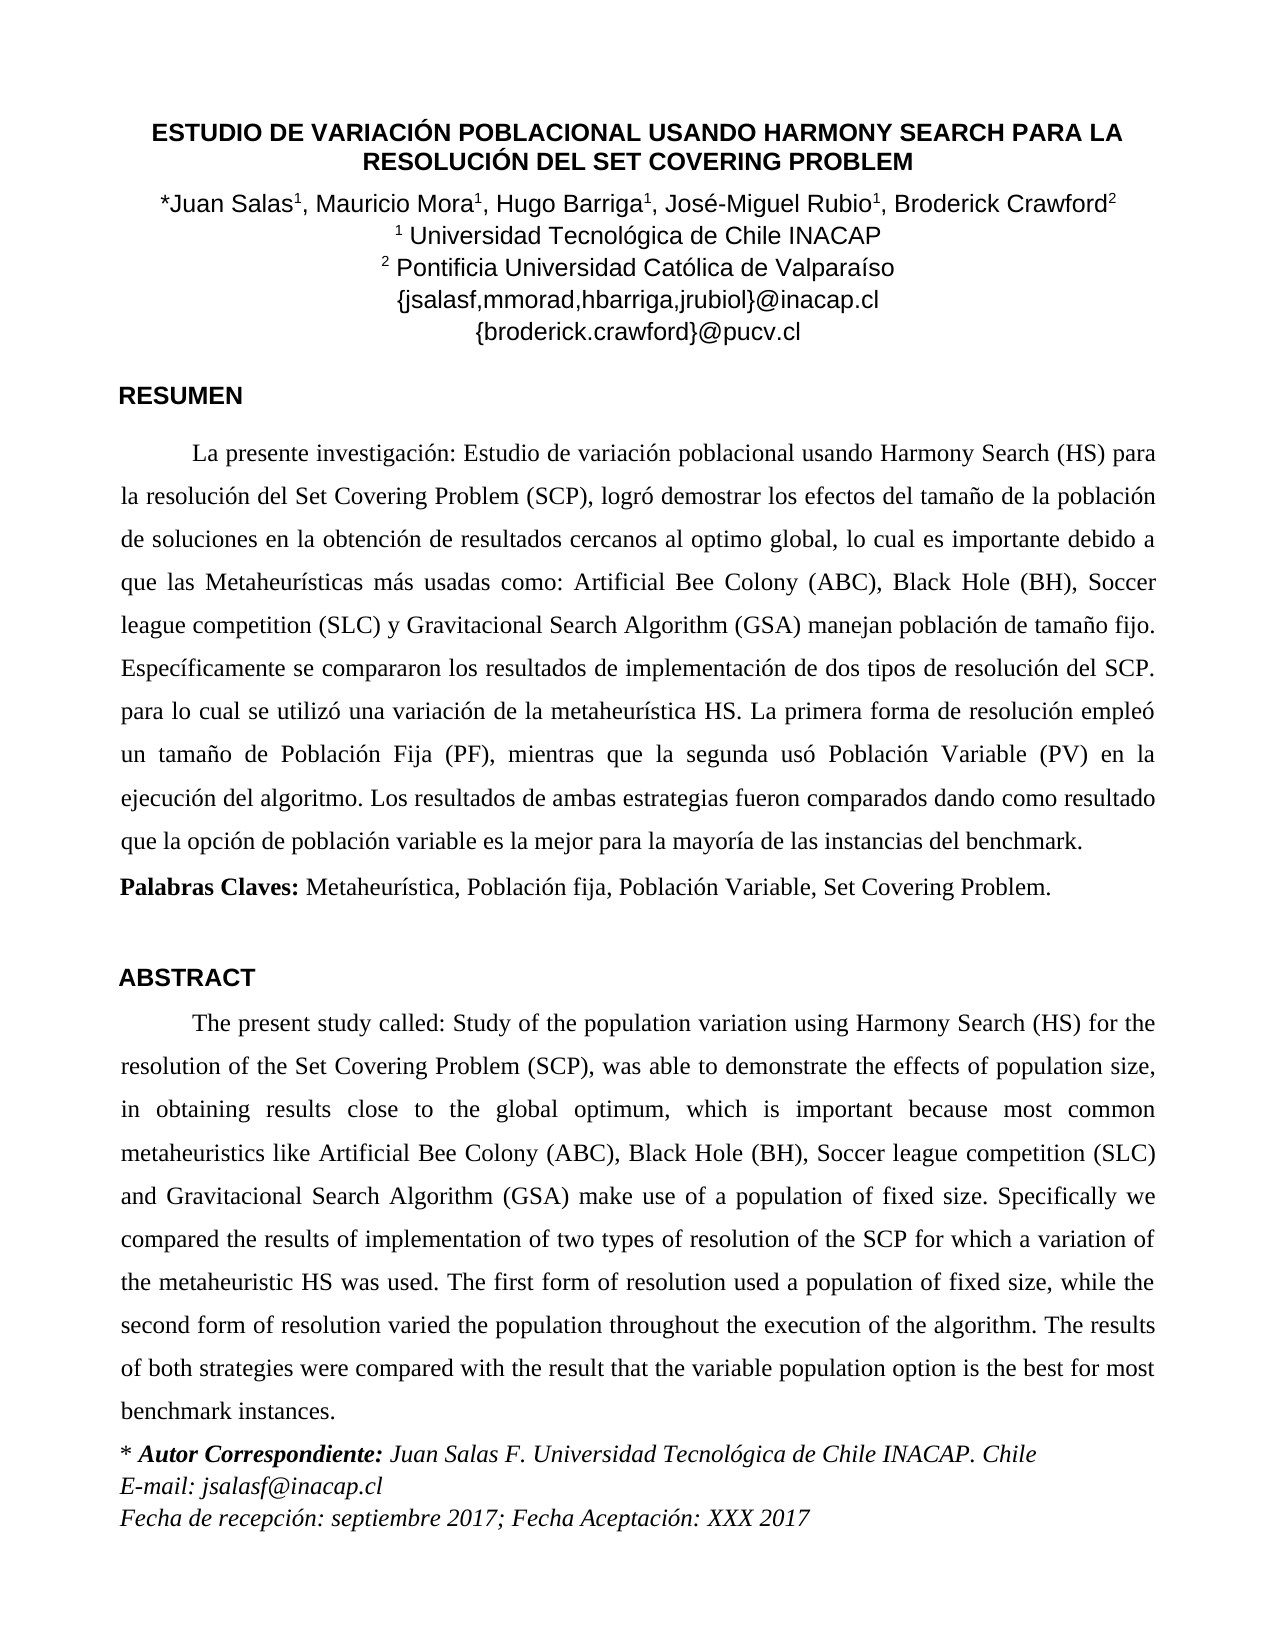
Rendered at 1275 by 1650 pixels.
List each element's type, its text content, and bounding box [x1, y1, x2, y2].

text 1 Universidad Tecnológica de Chile INACAP [119, 221, 1157, 250]
text {broderick.crawford}@pucv.cl [119, 317, 1157, 346]
subtitle RESUMEN [118, 381, 1157, 409]
text The present study called: Study of the population variation using Harmony Search (HS) for the resolution of the Set Covering Problem (SCP), was able to demonstrate the effects of population size, in obtaining results close to the global optimum, which is important because most common metaheuristics like Artificial Bee Colony (ABC), Black Hole (BH), Soccer league competition (SLC) and Gravitacional Search Algorithm (GSA) make use of a population of fixed size. Specifically we compared the results of implementation of two types of resolution of the SCP for which a variation of the metaheuristic HS was used. The first form of resolution used a population of fixed size, while the second form of resolution varied the population throughout the execution of the algorithm. The results of both strategies were compared with the result that the variable population option is the best for most benchmark instances. [121, 1008, 1157, 1425]
text 2 Pontificia Universidad Católica de Valparaíso [119, 253, 1157, 282]
text La presente investigación: Estudio de variación poblacional usando Harmony Search (HS) para la resolución del Set Covering Problem (SCP), logró demostrar los efectos del tamaño de la población de soluciones en la obtención de resultados cercanos al optimo global, lo cual es importante debido a que las Metaheurísticas más usadas como: Artificial Bee Colony (ABC), Black Hole (BH), Soccer league competition (SLC) y Gravitacional Search Algorithm (GSA) manejan población de tamaño fijo. Específicamente se compararon los resultados de implementación de dos tipos de resolución del SCP. para lo cual se utilizó una variación de la metaheurística HS. La primera forma de resolución empleó un tamaño de Población Fija (PF), mientras que la segunda usó Población Variable (PV) en la ejecución del algoritmo. Los resultados de ambas estrategias fueron comparados dando como resultado que la opción de población variable es la mejor para la mayoría de las instancias del benchmark. [121, 438, 1157, 854]
text {jsalasf,mmorad,hbarriga,jrubiol}@inacap.cl [119, 285, 1157, 314]
subtitle ABSTRACT [118, 963, 1157, 992]
text Palabras Claves: Metaheurística, Población fija, Población Variable, Set Covering Problem. [119, 872, 1157, 901]
subtitle ESTUDIO DE VARIACIÓN POBLACIONAL USANDO HARMONY SEARCH PARA LA RESOLUCIÓN DEL SET COVERING PROBLEM [118, 118, 1157, 176]
text *Juan Salas1, Mauricio Mora1, Hugo Barriga1, José-Miguel Rubio1, Broderick Crawford2 [119, 189, 1157, 218]
